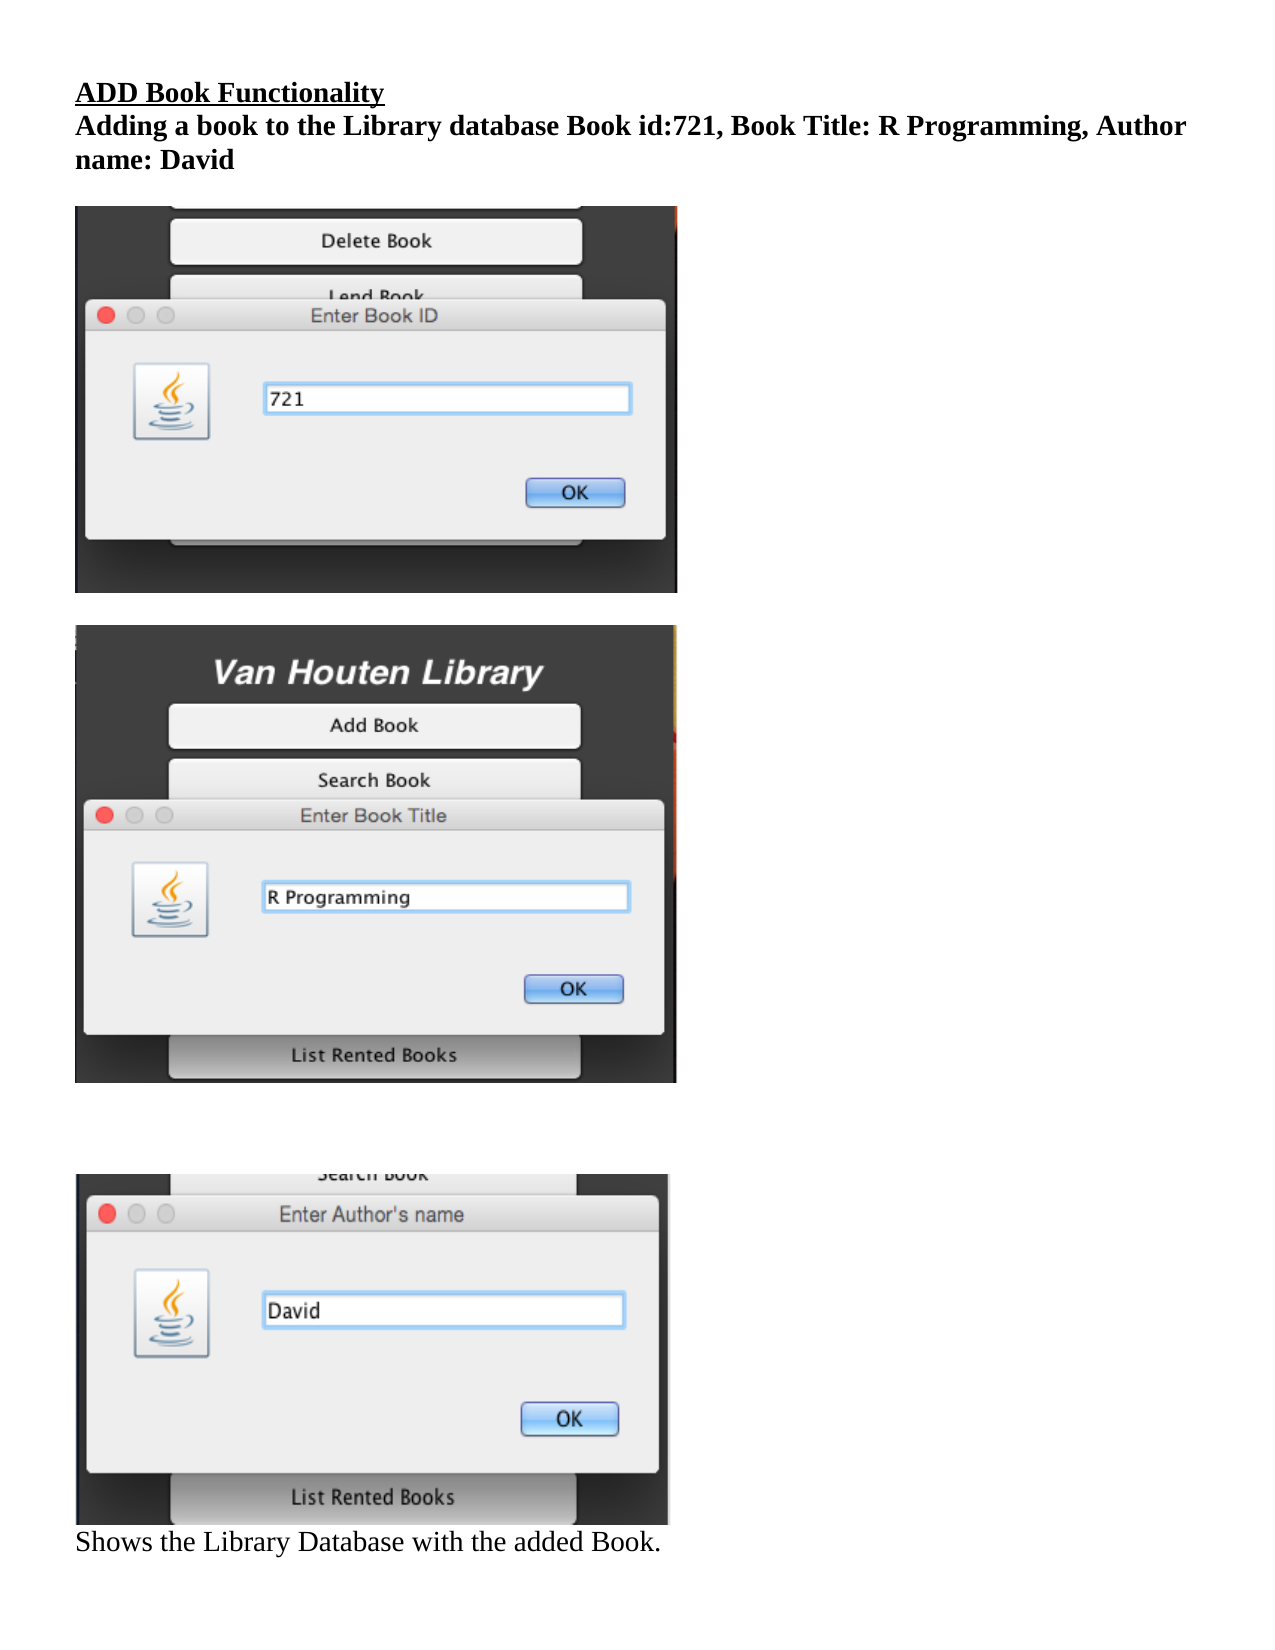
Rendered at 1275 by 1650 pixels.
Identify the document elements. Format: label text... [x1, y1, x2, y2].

picture [75, 625, 678, 1083]
text Shows the Library Database with the added Book. [75, 1524, 1200, 1558]
text Adding a book to the Library database Book id:721, Book Title: R Programming, Author name: David [75, 108, 1200, 176]
text ADD Book Functionality [75, 75, 1200, 108]
picture [75, 1174, 671, 1525]
picture [75, 206, 678, 593]
